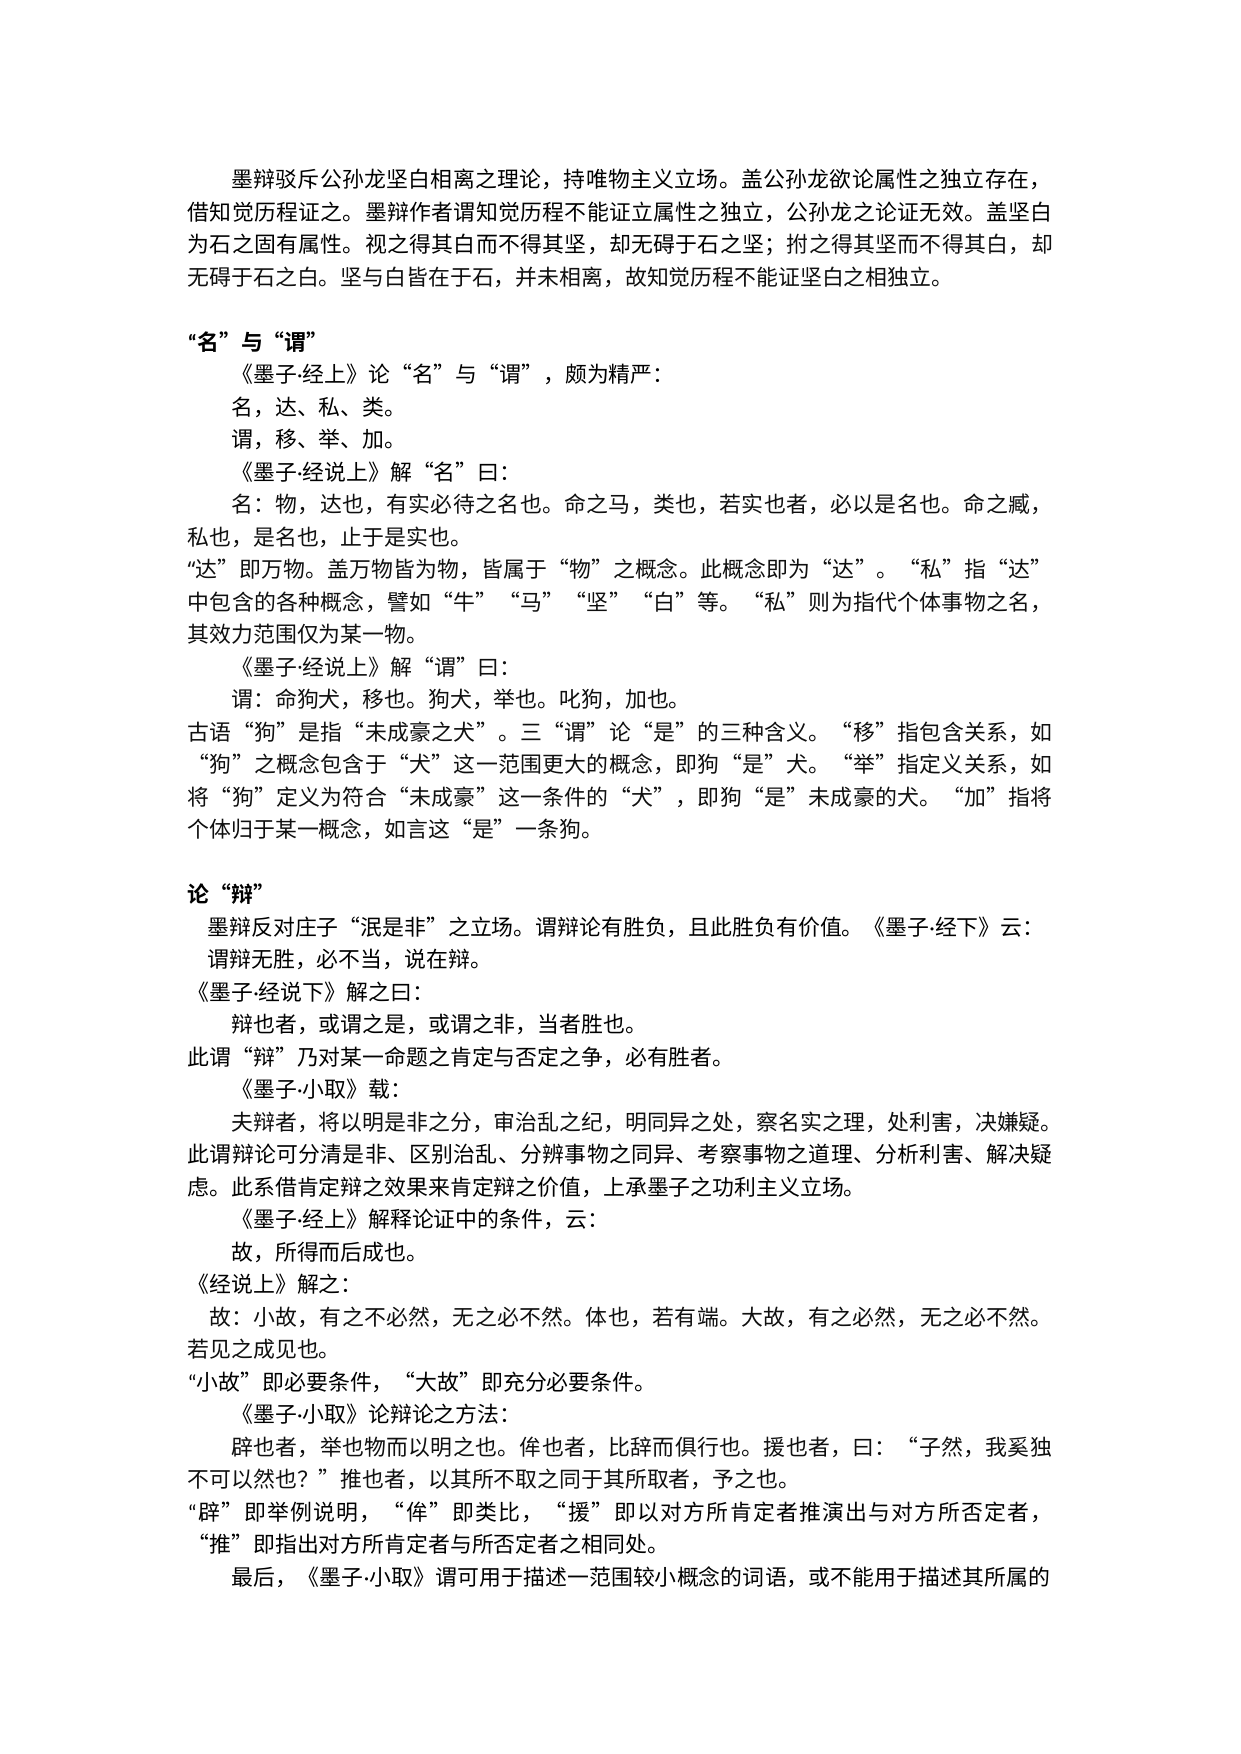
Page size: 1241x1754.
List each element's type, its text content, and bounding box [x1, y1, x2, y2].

text 辟也者，举也物而以明之也。侔也者，比辞而俱行也。援也者，曰：“子然，我奚独不可以然也？”推也者，以其所不取之同于其所取者，予之也。 [187, 1429, 1053, 1494]
text 《墨子·经上》论“名”与“谓”，颇为精严： [187, 357, 1053, 389]
text 论“辩” [187, 877, 1053, 909]
text 《墨子·经说上》解“名”曰： [187, 454, 1053, 487]
text 谓：命狗犬，移也。狗犬，举也。叱狗，加也。 [187, 682, 1053, 714]
text 辩也者，或谓之是，或谓之非，当者胜也。 [187, 1007, 1053, 1039]
text 故，所得而后成也。 [187, 1234, 1053, 1267]
text 此谓“辩”乃对某一命题之肯定与否定之争，必有胜者。 [187, 1039, 1053, 1072]
text 《墨子·小取》载： [187, 1072, 1053, 1104]
text 《墨子·经说下》解之曰： [187, 974, 1053, 1007]
text 此谓辩论可分清是非、区别治乱、分辨事物之同异、考察事物之道理、分析利害、解决疑虑。此系借肯定辩之效果来肯定辩之价值，上承墨子之功利主义立场。 [187, 1137, 1053, 1202]
text “小故”即必要条件，“大故”即充分必要条件。 [187, 1364, 1053, 1397]
text 谓，移、举、加。 [187, 422, 1053, 454]
text 夫辩者，将以明是非之分，审治乱之纪，明同异之处，察名实之理，处利害，决嫌疑。 [187, 1104, 1053, 1137]
text 谓辩无胜，必不当，说在辩。 [187, 942, 1053, 974]
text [187, 1559, 1053, 1592]
text 故：小故，有之不必然，无之必不然。体也，若有端。大故，有之必然，无之必不然。若见之成见也。 [187, 1299, 1053, 1364]
text 墨辩反对庄子“泯是非”之立场。谓辩论有胜负，且此胜负有价值。《墨子·经下》云： [187, 909, 1053, 942]
text “达”即万物。盖万物皆为物，皆属于“物”之概念。此概念即为“达”。“私”指“达”中包含的各种概念，譬如“牛”“马”“坚”“白”等。“私”则为指代个体事物之名，其效力范围仅为某一物。 [187, 552, 1053, 649]
text “辟”即举例说明，“侔”即类比，“援”即以对方所肯定者推演出与对方所否定者，“推”即指出对方所肯定者与所否定者之相同处。 [187, 1494, 1053, 1559]
text 古语“狗”是指“未成豪之犬”。三“谓”论“是”的三种含义。“移”指包含关系，如“狗”之概念包含于“犬”这一范围更大的概念，即狗“是”犬。“举”指定义关系，如将“狗”定义为符合“未成豪”这一条件的“犬”，即狗“是”未成豪的犬。“加”指将个体归于某一概念，如言这“是”一条狗。 [187, 714, 1053, 844]
text 《经说上》解之： [187, 1267, 1053, 1299]
text “名”与“谓” [187, 324, 1053, 357]
text 名，达、私、类。 [187, 389, 1053, 422]
text 《墨子·经上》解释论证中的条件，云： [187, 1202, 1053, 1234]
text 名：物，达也，有实必待之名也。命之马，类也，若实也者，必以是名也。命之臧，私也，是名也，止于是实也。 [187, 487, 1053, 552]
text 《墨子·经说上》解“谓”曰： [187, 649, 1053, 682]
text 《墨子·小取》论辩论之方法： [187, 1397, 1053, 1429]
text 墨辩驳斥公孙龙坚白相离之理论，持唯物主义立场。盖公孙龙欲论属性之独立存在，借知觉历程证之。墨辩作者谓知觉历程不能证立属性之独立，公孙龙之论证无效。盖坚白为石之固有属性。视之得其白而不得其坚，却无碍于石之坚；拊之得其坚而不得其白，却无碍于石之白。坚与白皆在于石，并未相离，故知觉历程不能证坚白之相独立。 [187, 162, 1053, 292]
